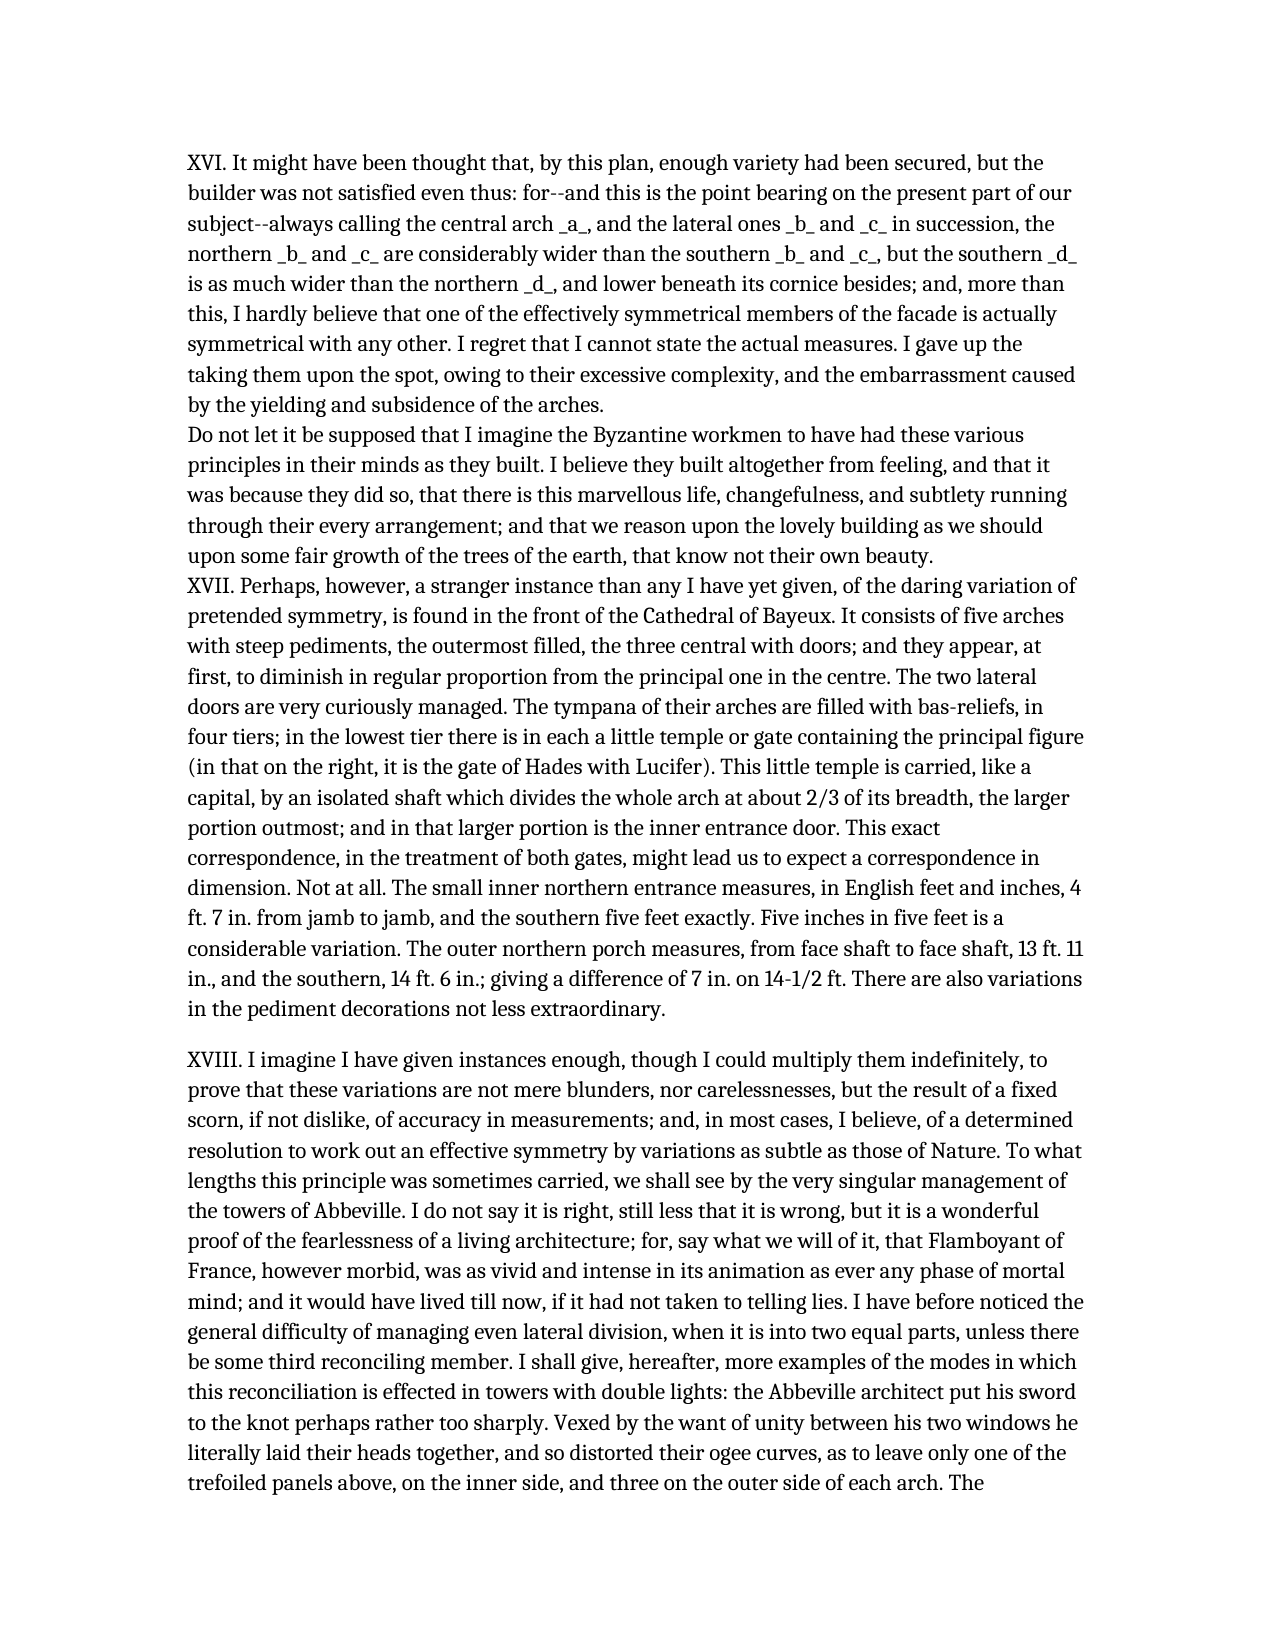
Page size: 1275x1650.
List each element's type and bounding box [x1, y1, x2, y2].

text [187, 150, 1087, 1022]
text [187, 1047, 1087, 1496]
